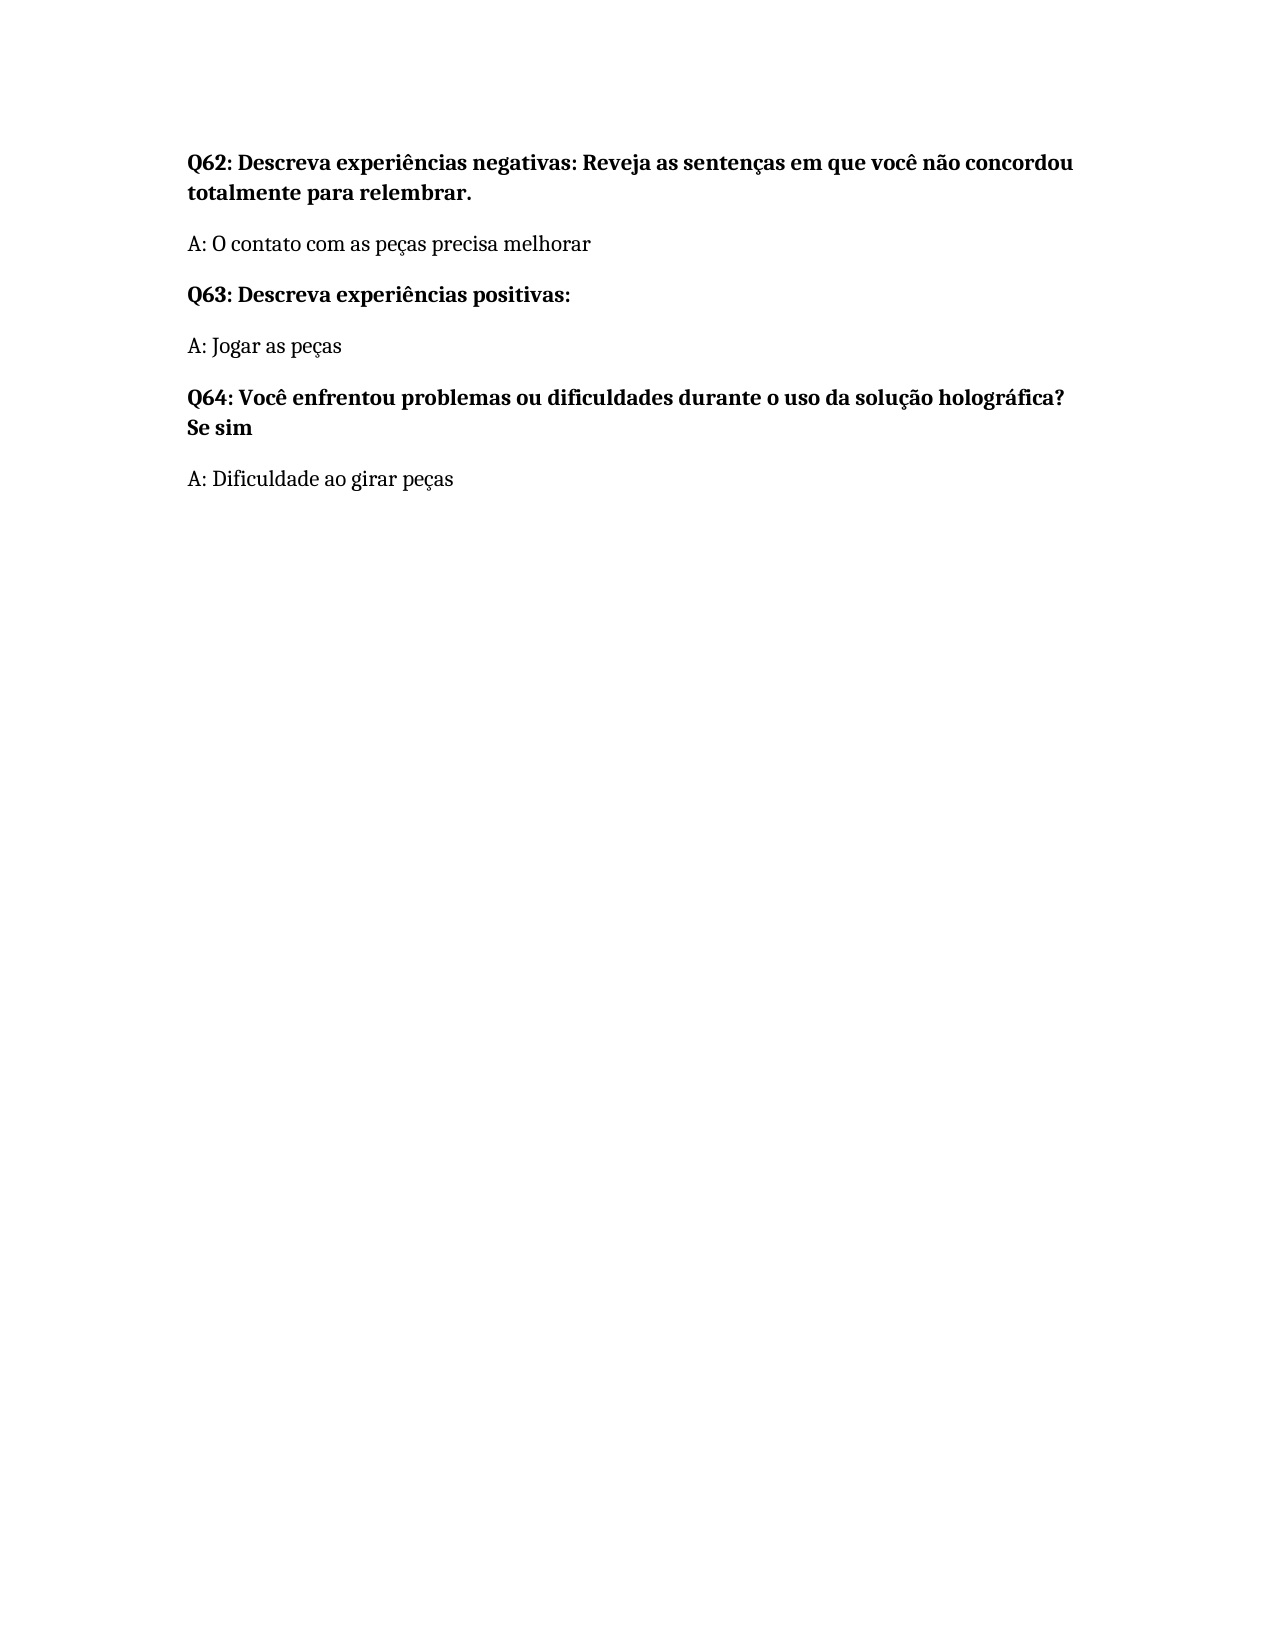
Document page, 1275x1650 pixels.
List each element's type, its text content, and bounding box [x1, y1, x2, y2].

text Q64: Você enfrentou problemas ou dificuldades durante o uso da solução holográfica? Se sim [187, 384, 1087, 441]
text Q62: Descreva experiências negativas: Reveja as sentenças em que você não concordou totalmente para relembrar. [187, 150, 1087, 207]
text Q63: Descreva experiências positivas: [187, 282, 1087, 309]
text A: O contato com as peças precisa melhorar [187, 231, 1087, 258]
text A: Jogar as peças [187, 333, 1087, 360]
text A: Dificuldade ao girar peças [187, 466, 1087, 492]
